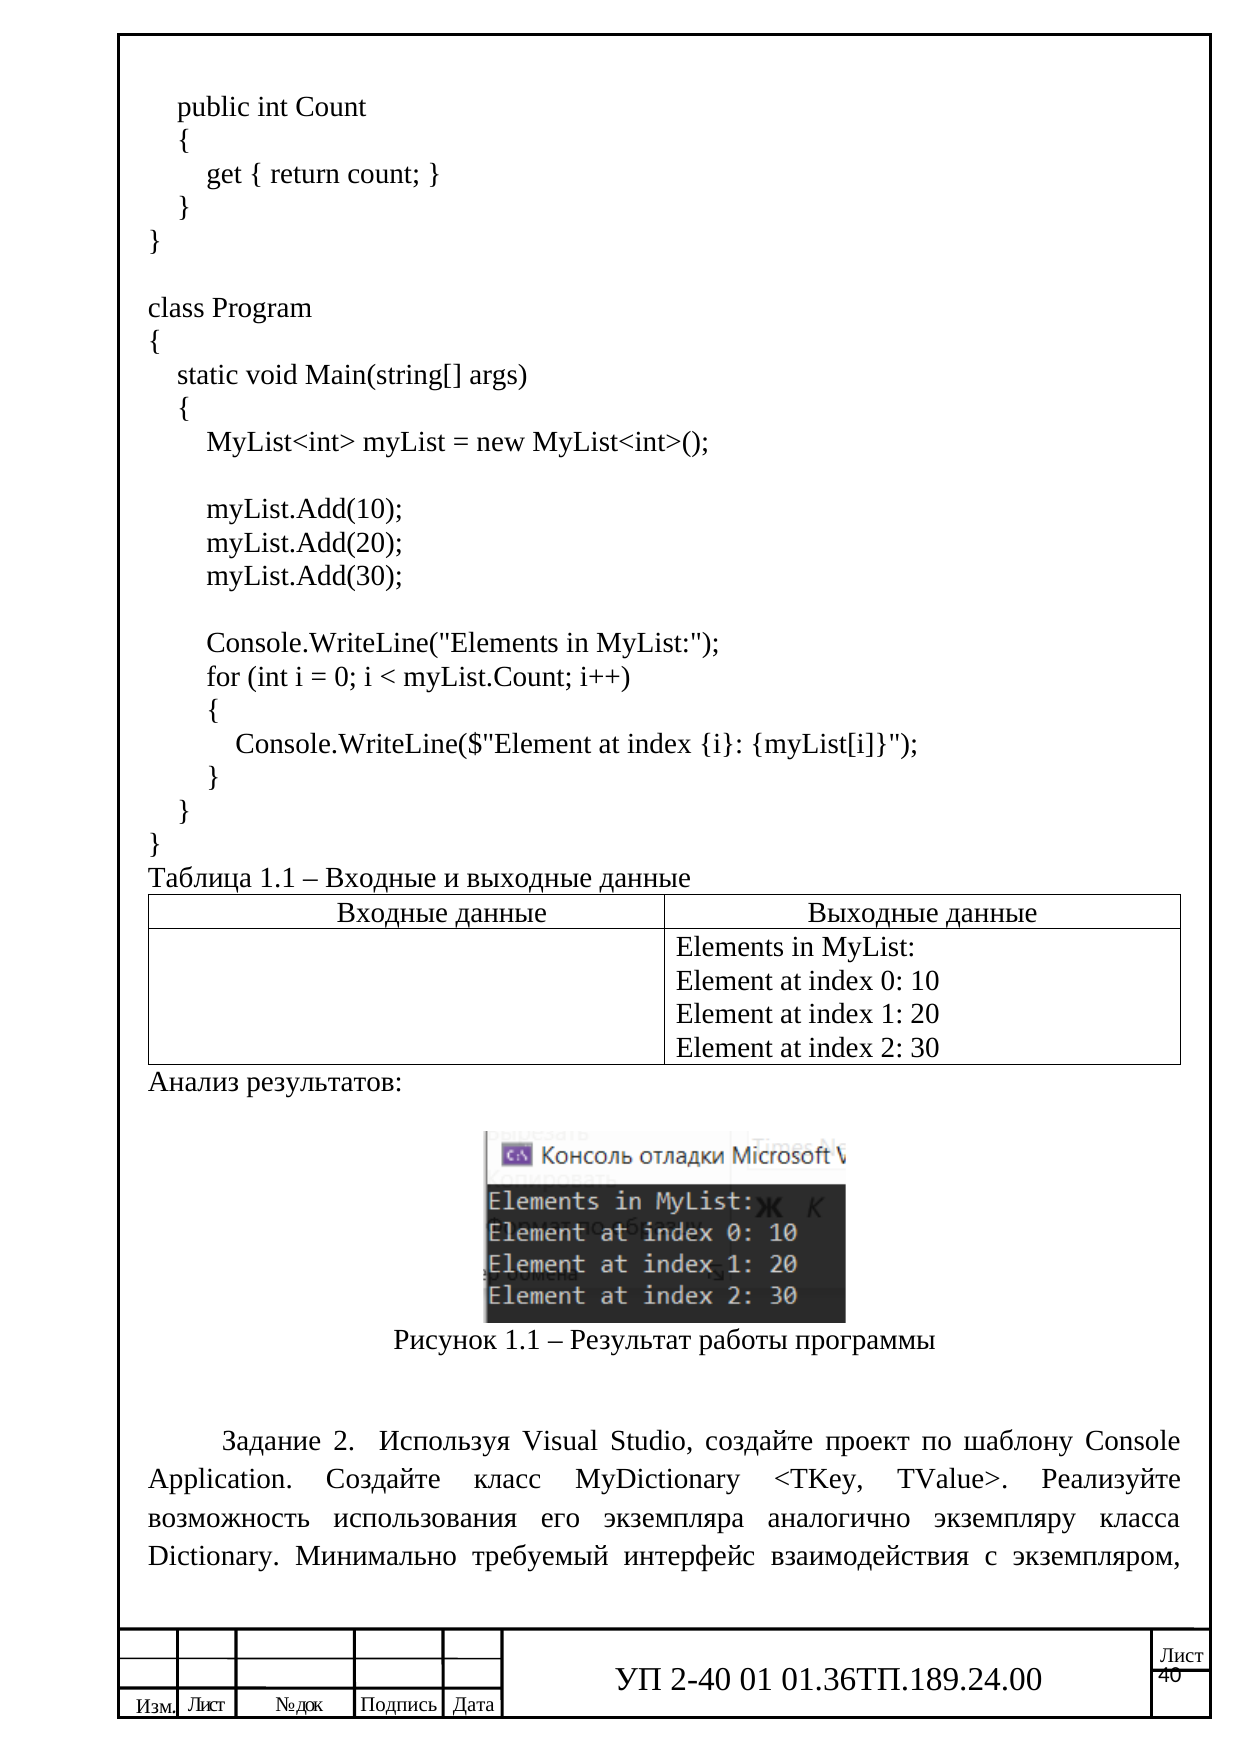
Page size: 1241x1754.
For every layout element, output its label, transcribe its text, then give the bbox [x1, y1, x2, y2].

text public int Count [148, 89, 1181, 122]
table_cell Elements in MyList: Element at index 0: 10 Element at index 1: 20 Element at index 2: 30 [665, 929, 1180, 1063]
text { [148, 122, 1181, 156]
table_header Выходные данные [665, 895, 1180, 928]
text class Program [148, 290, 1181, 323]
table_header Входные данные [149, 895, 664, 928]
text Рисунок 1.1 – Результат работы программы [148, 1322, 1181, 1356]
text { [148, 323, 1181, 357]
text myList.Add(10); [148, 491, 1181, 525]
text myList.Add(20); [148, 525, 1181, 558]
text } [148, 827, 1181, 860]
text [148, 1423, 1181, 1572]
text Таблица 1.1 – Входные и выходные данные [148, 860, 1181, 894]
text Анализ результатов: [148, 1065, 1181, 1098]
text Console.WriteLine("Elements in MyList:"); [148, 625, 1181, 659]
text static void Main(string[] args) [148, 357, 1181, 391]
table_cell [149, 929, 664, 1063]
picture [483, 1131, 846, 1323]
text for (int i = 0; i < myList.Count; i++) [148, 659, 1181, 692]
text { [148, 391, 1181, 424]
text } [148, 223, 1181, 256]
text } [148, 793, 1181, 827]
text MyList<int> myList = new MyList<int>(); [148, 424, 1181, 458]
text { [148, 692, 1181, 726]
text } [148, 759, 1181, 793]
text } [148, 189, 1181, 223]
text get { return count; } [148, 156, 1181, 189]
text Console.WriteLine($"Element at index {i}: {myList[i]}"); [148, 726, 1181, 759]
text myList.Add(30); [148, 558, 1181, 592]
